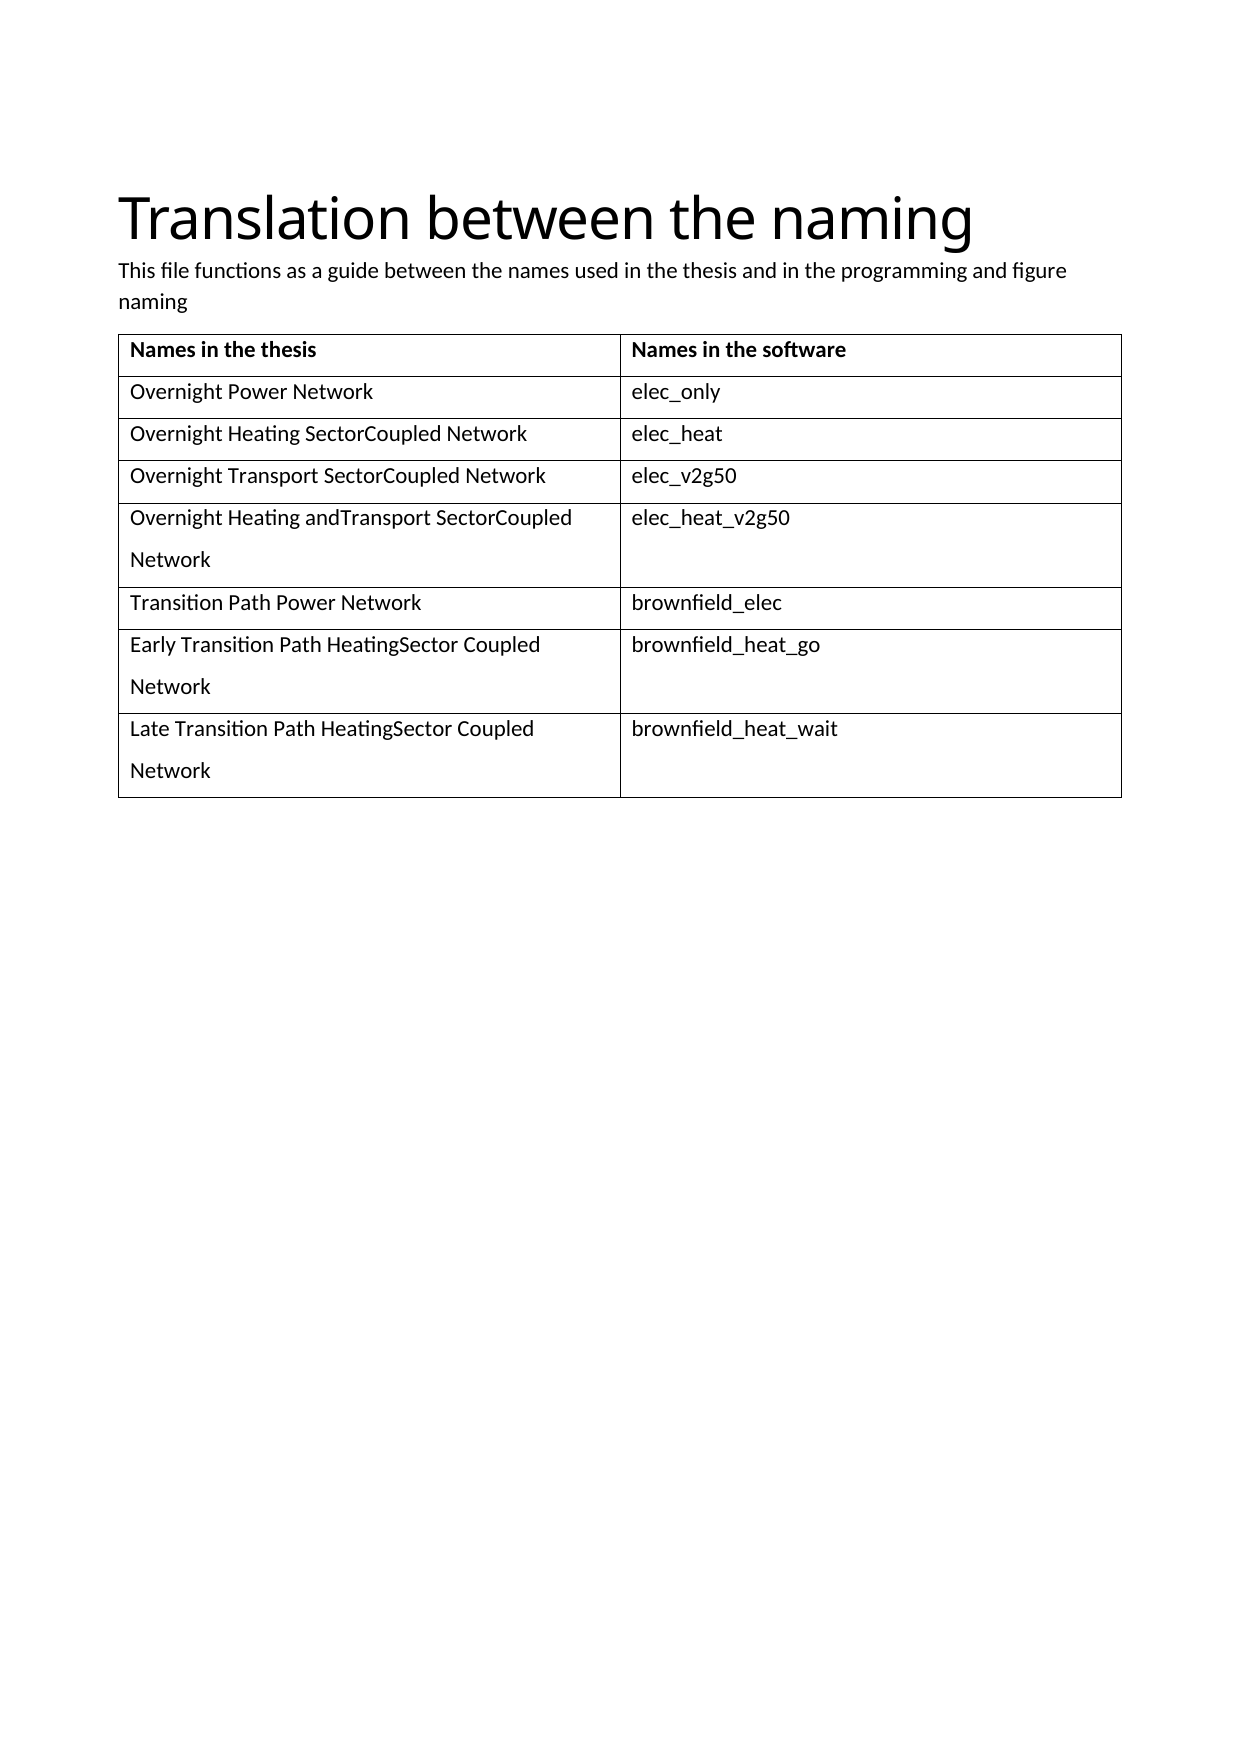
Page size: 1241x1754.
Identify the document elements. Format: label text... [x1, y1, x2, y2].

table_cell elec_heat_v2g50 [621, 504, 1121, 587]
table_cell Overnight Power Network [119, 377, 620, 418]
title Translation between the naming [118, 177, 1122, 257]
table_cell brownfield_heat_wait [621, 714, 1121, 797]
text This file functions as a guide between the names used in the thesis and in the programming and figure naming [118, 257, 1122, 315]
table_cell Transition Path Power Network [119, 588, 620, 629]
table_cell elec_v2g50 [621, 461, 1121, 502]
table_cell Late Transition Path HeatingSector Coupled Network [119, 714, 620, 797]
table_cell elec_only [621, 377, 1121, 418]
table_cell Overnight Transport SectorCoupled Network [119, 461, 620, 502]
table_cell Overnight Heating SectorCoupled Network [119, 419, 620, 460]
table_cell brownfield_elec [621, 588, 1121, 629]
table_cell Early Transition Path HeatingSector Coupled Network [119, 630, 620, 713]
table_cell elec_heat [621, 419, 1121, 460]
table_cell Overnight Heating andTransport SectorCoupled Network [119, 504, 620, 587]
table_header Names in the thesis [119, 335, 620, 376]
table_header Names in the software [621, 335, 1121, 376]
table_cell brownfield_heat_go [621, 630, 1121, 713]
